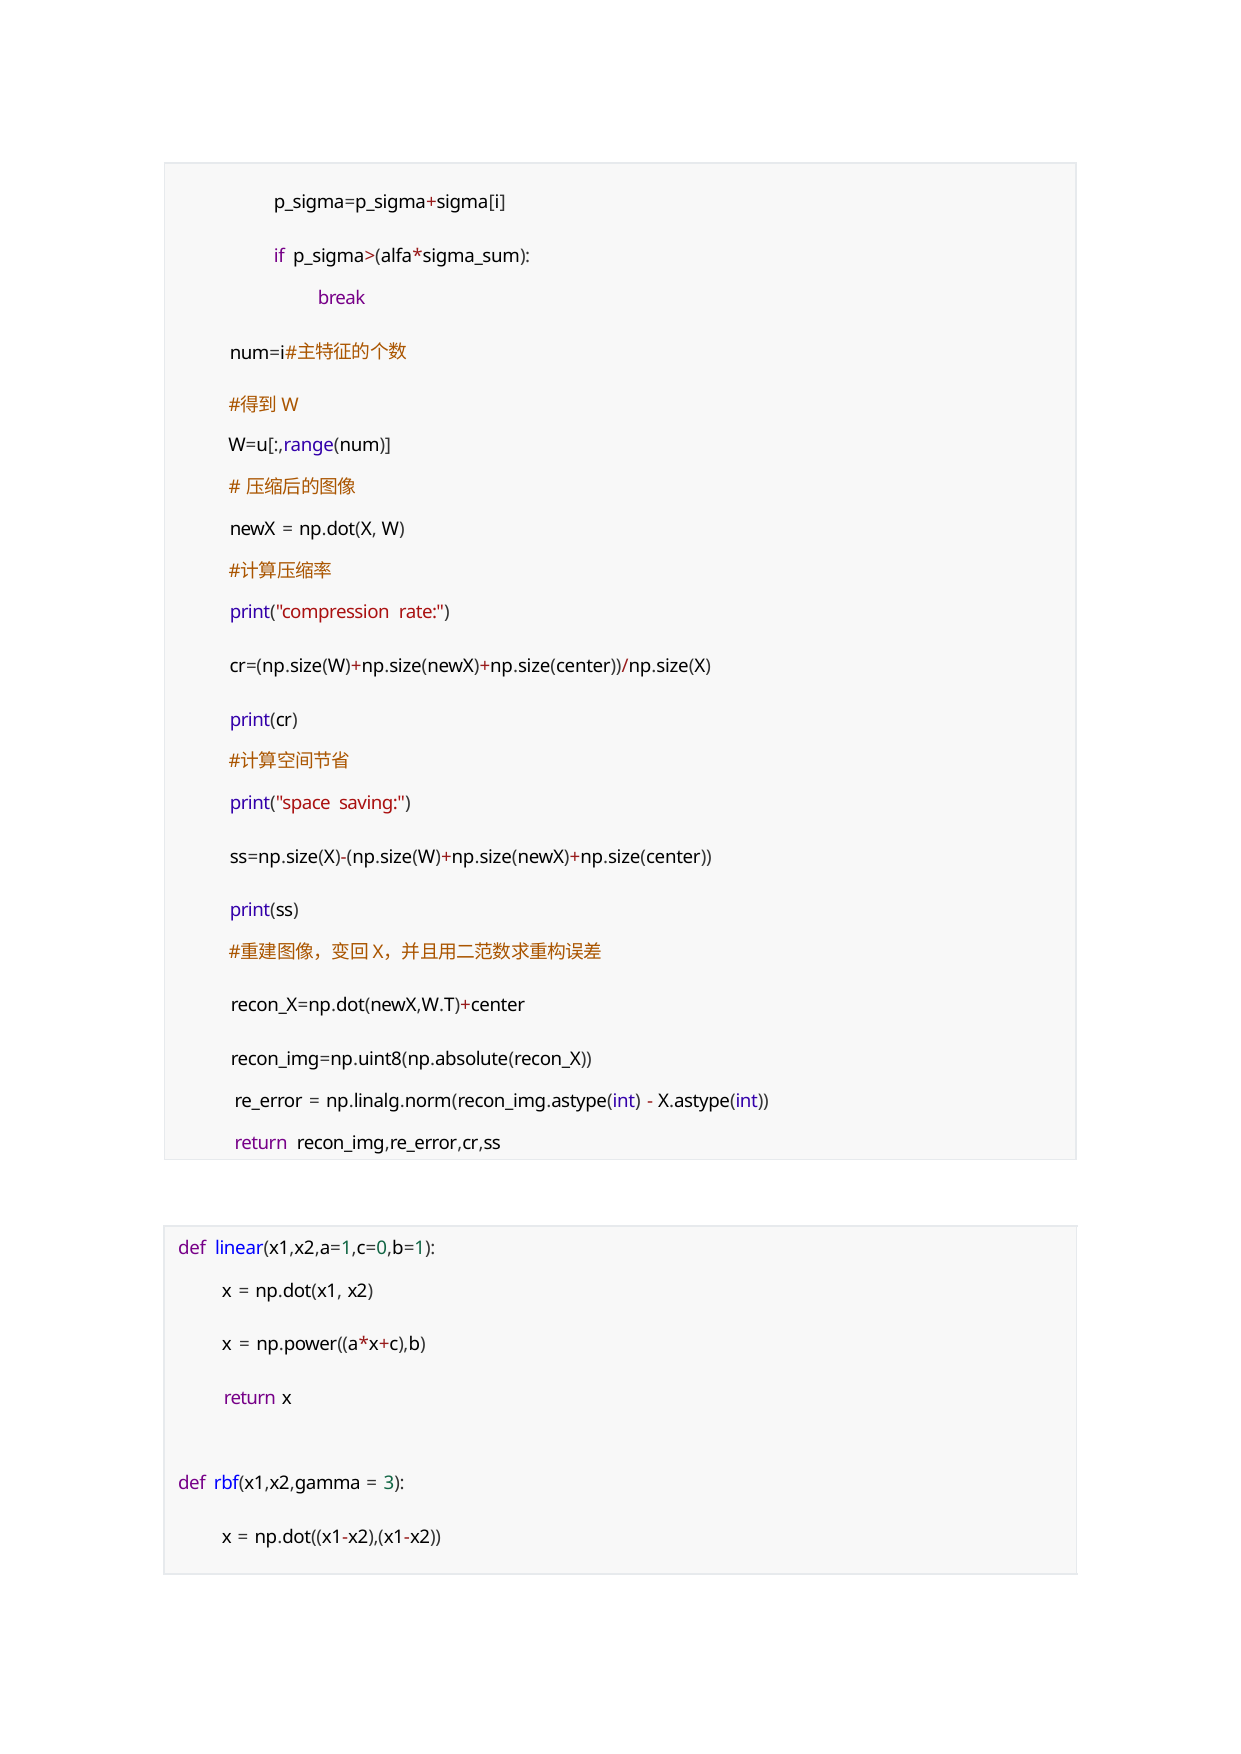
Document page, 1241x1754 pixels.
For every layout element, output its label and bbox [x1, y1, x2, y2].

table_header [165, 1227, 1076, 1573]
table_header [165, 164, 1075, 1159]
